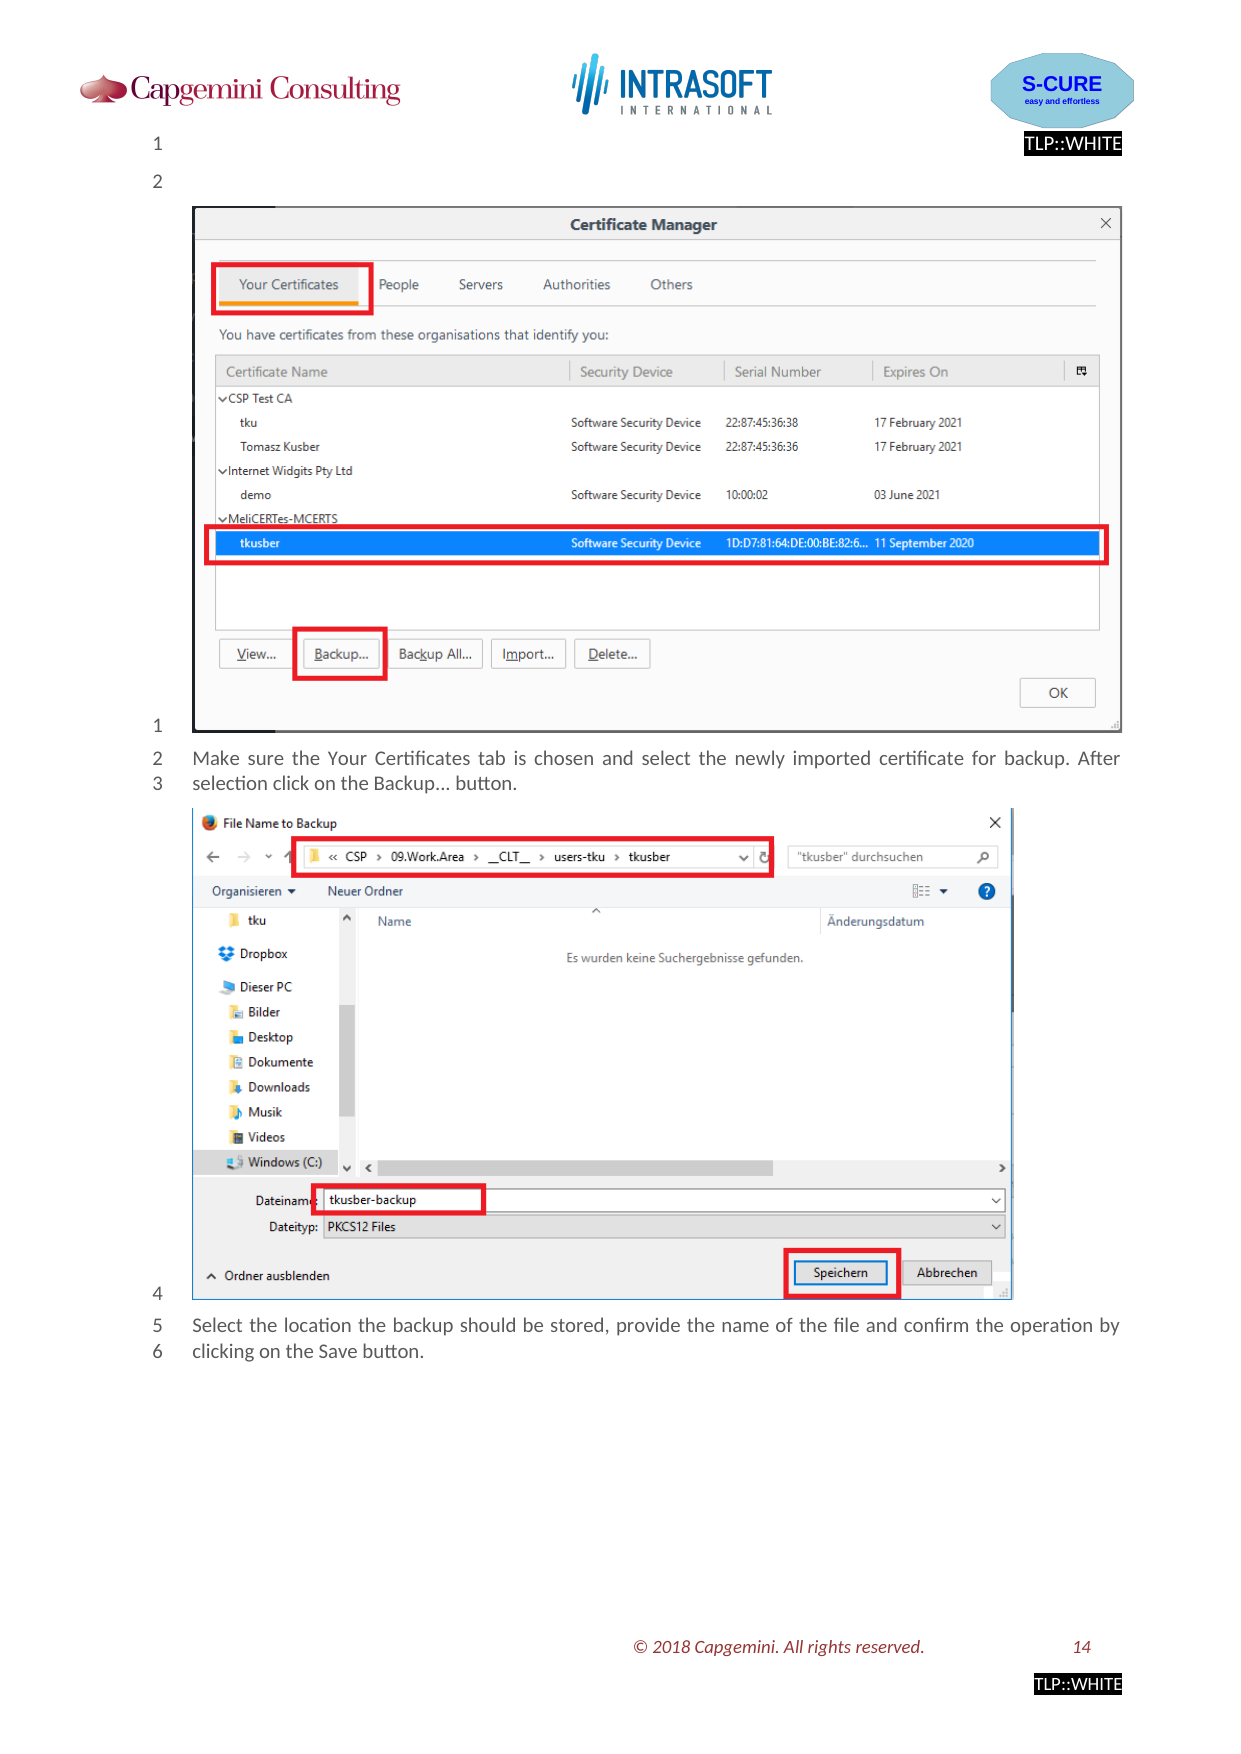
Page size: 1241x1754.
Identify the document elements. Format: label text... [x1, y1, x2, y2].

text Make sure the Your Certificates tab is chosen and select the newly imported certificate for backup. After selection click on the Backup... button. [192, 745, 1122, 796]
text Select the location the backup should be stored, provide the name of the file and confirm the operation by clicking on the Save button. [192, 1312, 1122, 1363]
picture [571, 52, 773, 116]
picture [192, 808, 1014, 1300]
picture [192, 206, 1123, 733]
